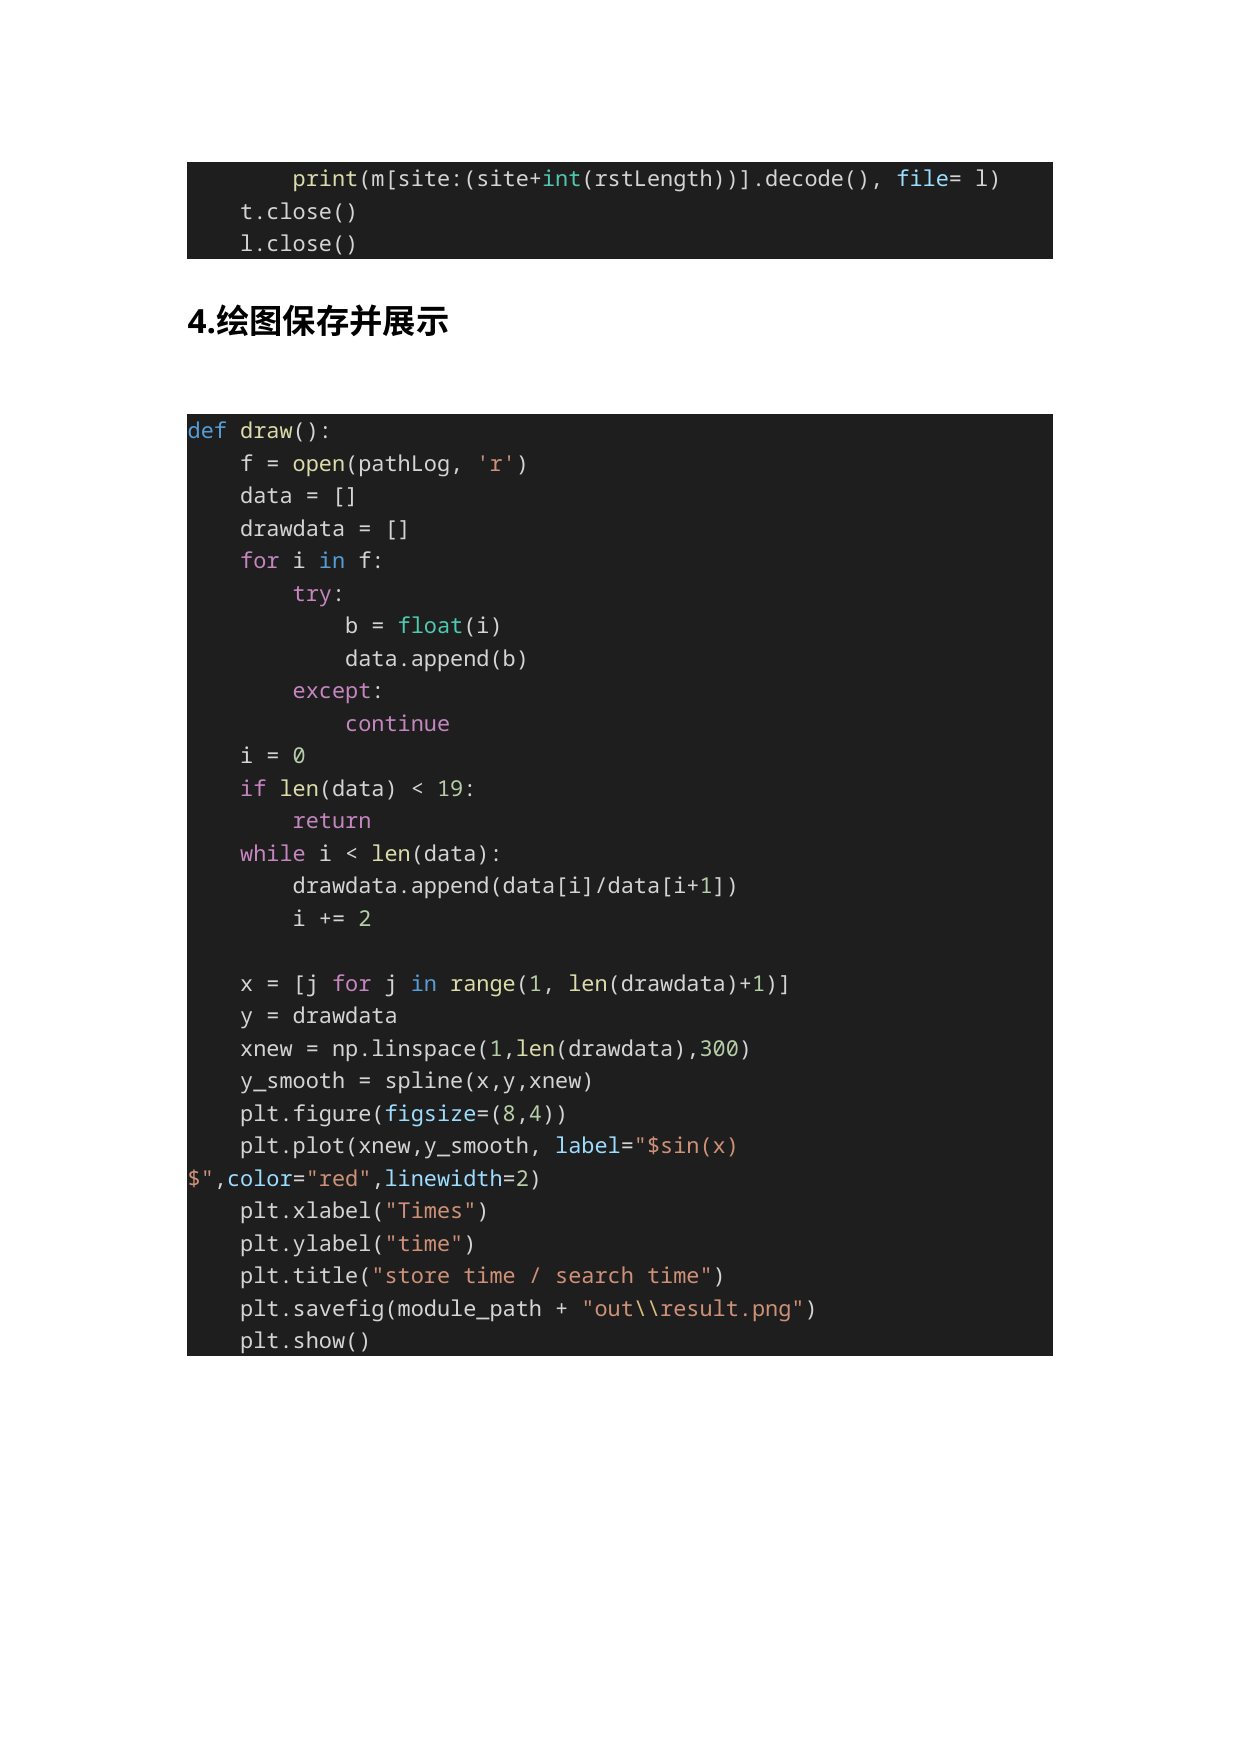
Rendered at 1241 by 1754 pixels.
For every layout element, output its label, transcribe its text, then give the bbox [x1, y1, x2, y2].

text f = open(pathLog, 'r') [187, 446, 1053, 479]
subtitle 4.绘图保存并展示 [187, 287, 1053, 352]
text x = [j for j in range(1, len(drawdata)+1)] [187, 966, 1053, 999]
text continue [187, 706, 1053, 739]
text drawdata = [] [187, 511, 1053, 544]
text b = float(i) [187, 609, 1053, 641]
text data = [] [187, 479, 1053, 511]
text y = drawdata [187, 999, 1053, 1031]
text t.close() [187, 194, 1053, 227]
text y_smooth = spline(x,y,xnew) [187, 1064, 1053, 1096]
text plt.title("store time / search time") [187, 1259, 1053, 1291]
text plt.xlabel("Times") [187, 1194, 1053, 1226]
text plt.ylabel("time") [187, 1226, 1053, 1259]
text plt.plot(xnew,y_smooth, label="$sin(x)$",color="red",linewidth=2) [187, 1129, 1053, 1194]
text plt.savefig(module_path + "out\\result.png") [187, 1291, 1053, 1324]
text def draw(): [187, 414, 1053, 446]
text xnew = np.linspace(1,len(drawdata),300) [187, 1031, 1053, 1064]
text l.close() [187, 227, 1053, 259]
text try: [187, 576, 1053, 609]
text i = 0 [187, 739, 1053, 771]
text for i in f: [187, 544, 1053, 576]
text if len(data) < 19: [187, 771, 1053, 804]
text return [187, 804, 1053, 836]
text print(m[site:(site+int(rstLength))].decode(), file= l) [187, 162, 1053, 194]
text while i < len(data): [187, 836, 1053, 869]
text drawdata.append(data[i]/data[i+1]) [187, 869, 1053, 901]
text plt.show() [187, 1324, 1053, 1356]
text i += 2 [187, 901, 1053, 934]
text plt.figure(figsize=(8,4)) [187, 1096, 1053, 1129]
text data.append(b) [187, 641, 1053, 674]
text except: [187, 674, 1053, 706]
